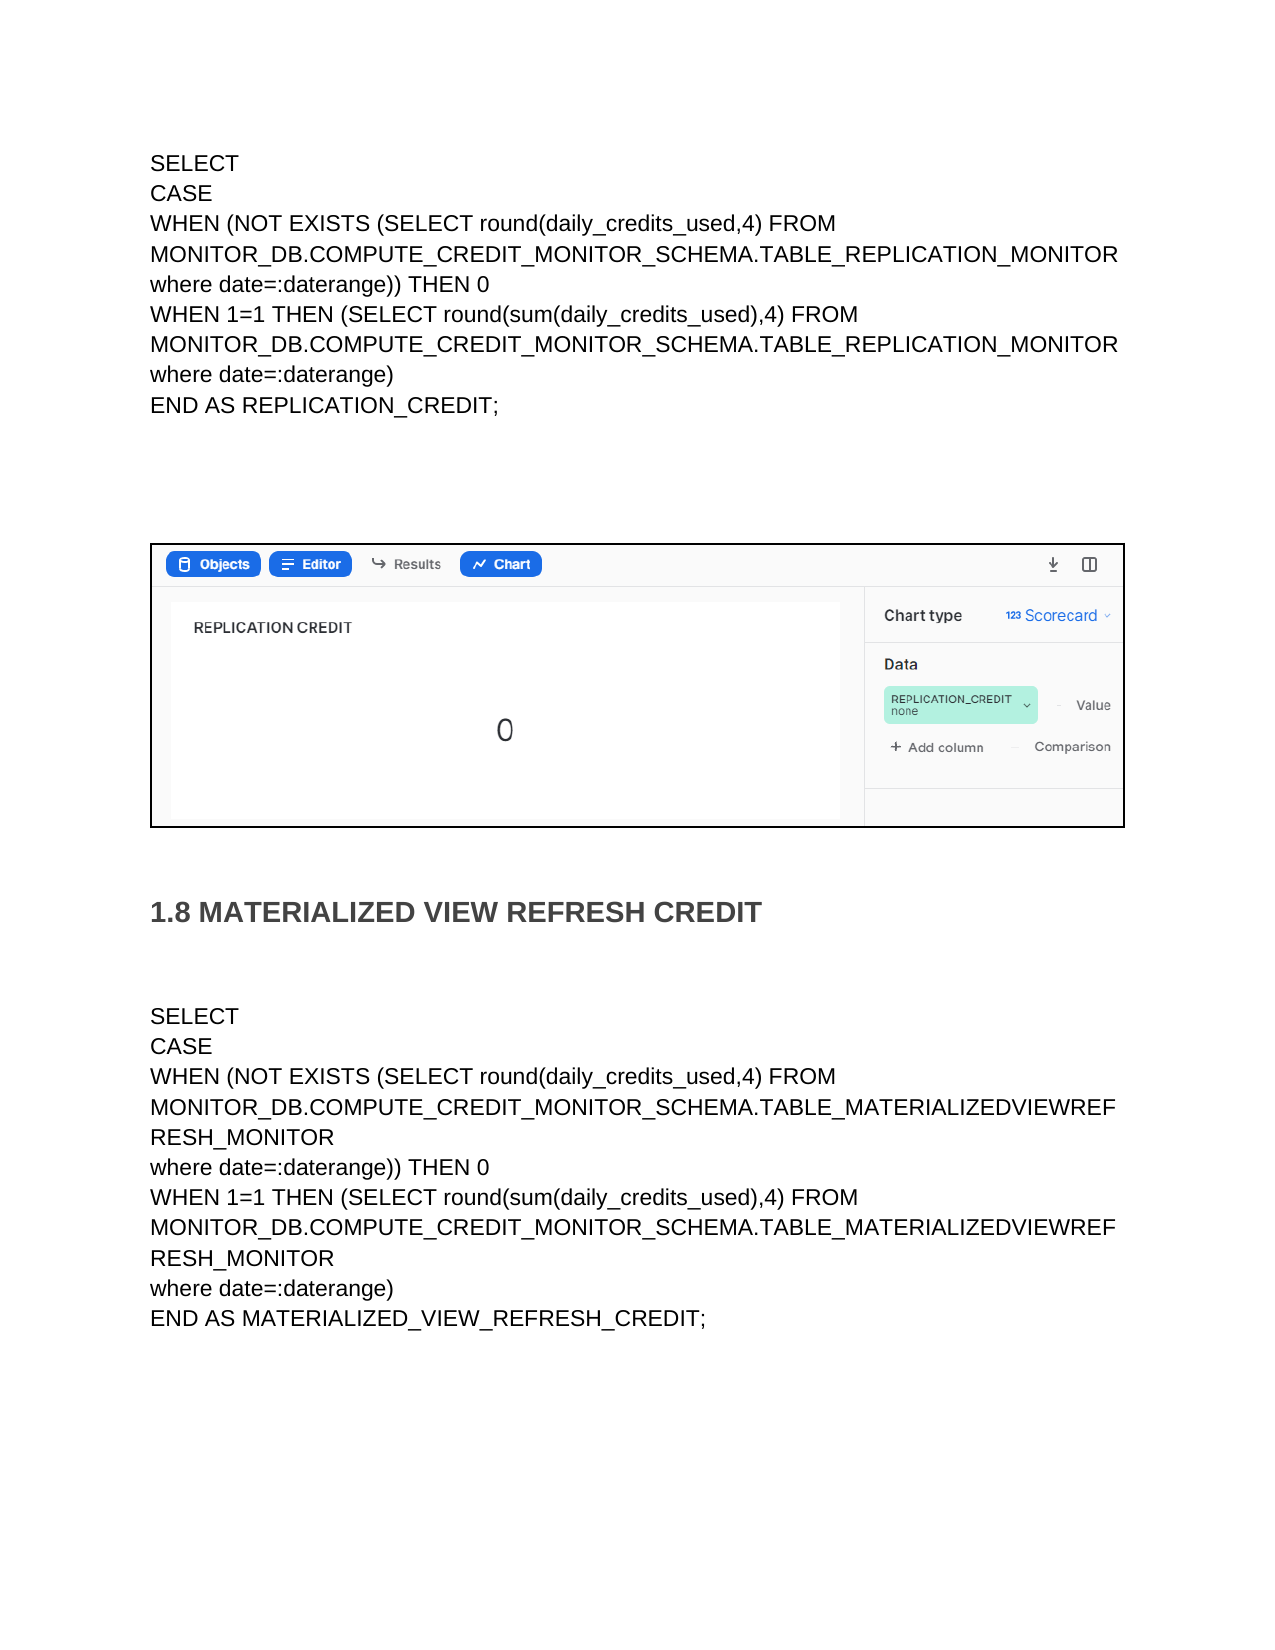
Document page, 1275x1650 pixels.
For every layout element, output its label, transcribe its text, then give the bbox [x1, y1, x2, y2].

text CASE [150, 1033, 1125, 1059]
text where date=:daterange)) THEN 0 [150, 1154, 1125, 1180]
text CASE [150, 180, 1125, 207]
text WHEN 1=1 THEN (SELECT round(sum(daily_credits_used),4) FROM MONITOR_DB.COMPUTE_CREDIT_MONITOR_SCHEMA.TABLE_REPLICATION_MONITOR where date=:daterange) [150, 301, 1125, 388]
text WHEN (NOT EXISTS (SELECT round(daily_credits_used,4) FROM MONITOR_DB.COMPUTE_CREDIT_MONITOR_SCHEMA.TABLE_MATERIALIZEDVIEWREFRESH_MONITOR [150, 1063, 1125, 1150]
text WHEN 1=1 THEN (SELECT round(sum(daily_credits_used),4) FROM MONITOR_DB.COMPUTE_CREDIT_MONITOR_SCHEMA.TABLE_MATERIALIZEDVIEWREFRESH_MONITOR [150, 1184, 1125, 1271]
text SELECT [150, 150, 1125, 176]
text END AS MATERIALIZED_VIEW_REFRESH_CREDIT; [150, 1305, 1125, 1331]
picture [152, 545, 1123, 826]
text END AS REPLICATION_CREDIT; [150, 392, 1125, 418]
text WHEN (NOT EXISTS (SELECT round(daily_credits_used,4) FROM MONITOR_DB.COMPUTE_CREDIT_MONITOR_SCHEMA.TABLE_REPLICATION_MONITOR where date=:daterange)) THEN 0 [150, 210, 1125, 297]
subtitle 1.8 MATERIALIZED VIEW REFRESH CREDIT [150, 896, 1125, 929]
text SELECT [150, 1003, 1125, 1029]
text where date=:daterange) [150, 1275, 1125, 1301]
